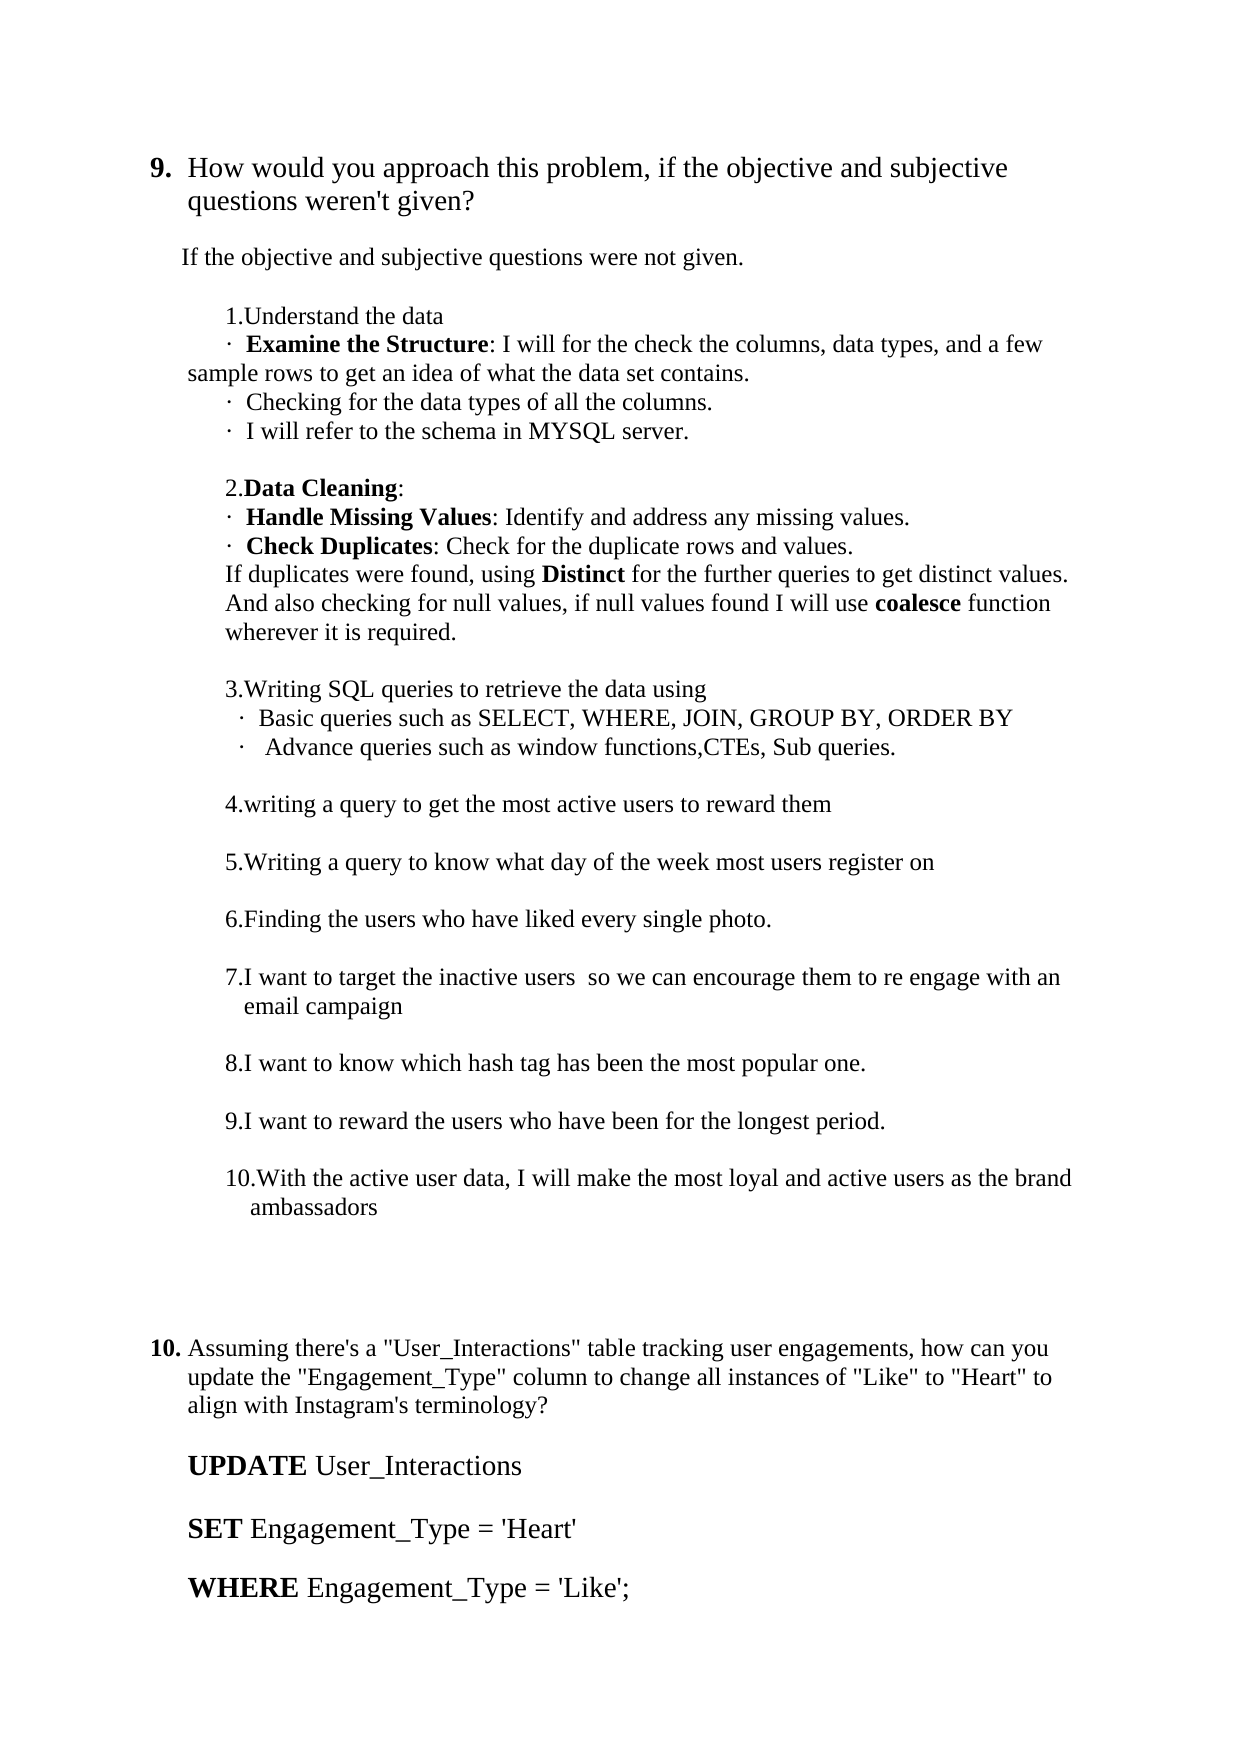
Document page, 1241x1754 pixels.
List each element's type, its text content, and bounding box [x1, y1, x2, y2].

list 1.Understand the data · Examine the Structure: I will for the check the columns, data types, and a few sample rows to get an idea of what the data set contains. · Checking for the data types of all the columns. [187, 272, 1090, 416]
text 2.Data Cleaning: · Handle Missing Values: Identify and address any missing values. [150, 473, 1090, 531]
text · Advance queries such as window functions,CTEs, Sub queries. [150, 732, 1090, 761]
text 8.I want to know which hash tag has been the most popular one. 9.I want to reward the users who have been for the longest period. 10.With the active user data, I will make the most loyal and active users as the brand ambassadors [187, 1019, 1090, 1249]
text UPDATE User_Interactions [187, 1448, 1090, 1482]
text SET Engagement_Type = 'Heart' [187, 1511, 1090, 1545]
list 6.Finding the users who have liked every single photo. [187, 904, 1090, 933]
list Assuming there's a "User_Interactions" table tracking user engagements, how can you update the "Engagement_Type" column to change all instances of "Like" to "Heart" to align with Instagram's terminology? [150, 1333, 1090, 1419]
list 5.Writing a query to know what day of the week most users register on [187, 818, 1090, 876]
text · Check Duplicates: Check for the duplicate rows and values. If duplicates were found, using Distinct for the further queries to get distinct values. And also checking for null values, if null values found I will use coalesce function wherever it is required. 3.Writing SQL queries to retrieve the data using · Basic queries such as SELECT, WHERE, JOIN, GROUP BY, ORDER BY [150, 531, 1090, 732]
list How would you approach this problem, if the objective and subjective questions weren't given? [150, 150, 1090, 217]
list · I will refer to the schema in MYSQL server. [187, 416, 1090, 444]
text WHERE Engagement_Type = 'Like'; [187, 1570, 1090, 1603]
text If the objective and subjective questions were not given. [150, 242, 1090, 271]
text 7.I want to target the inactive users so we can encourage them to re engage with an email campaign [150, 933, 1090, 1019]
list 4.writing a query to get the most active users to reward them [187, 789, 1090, 818]
